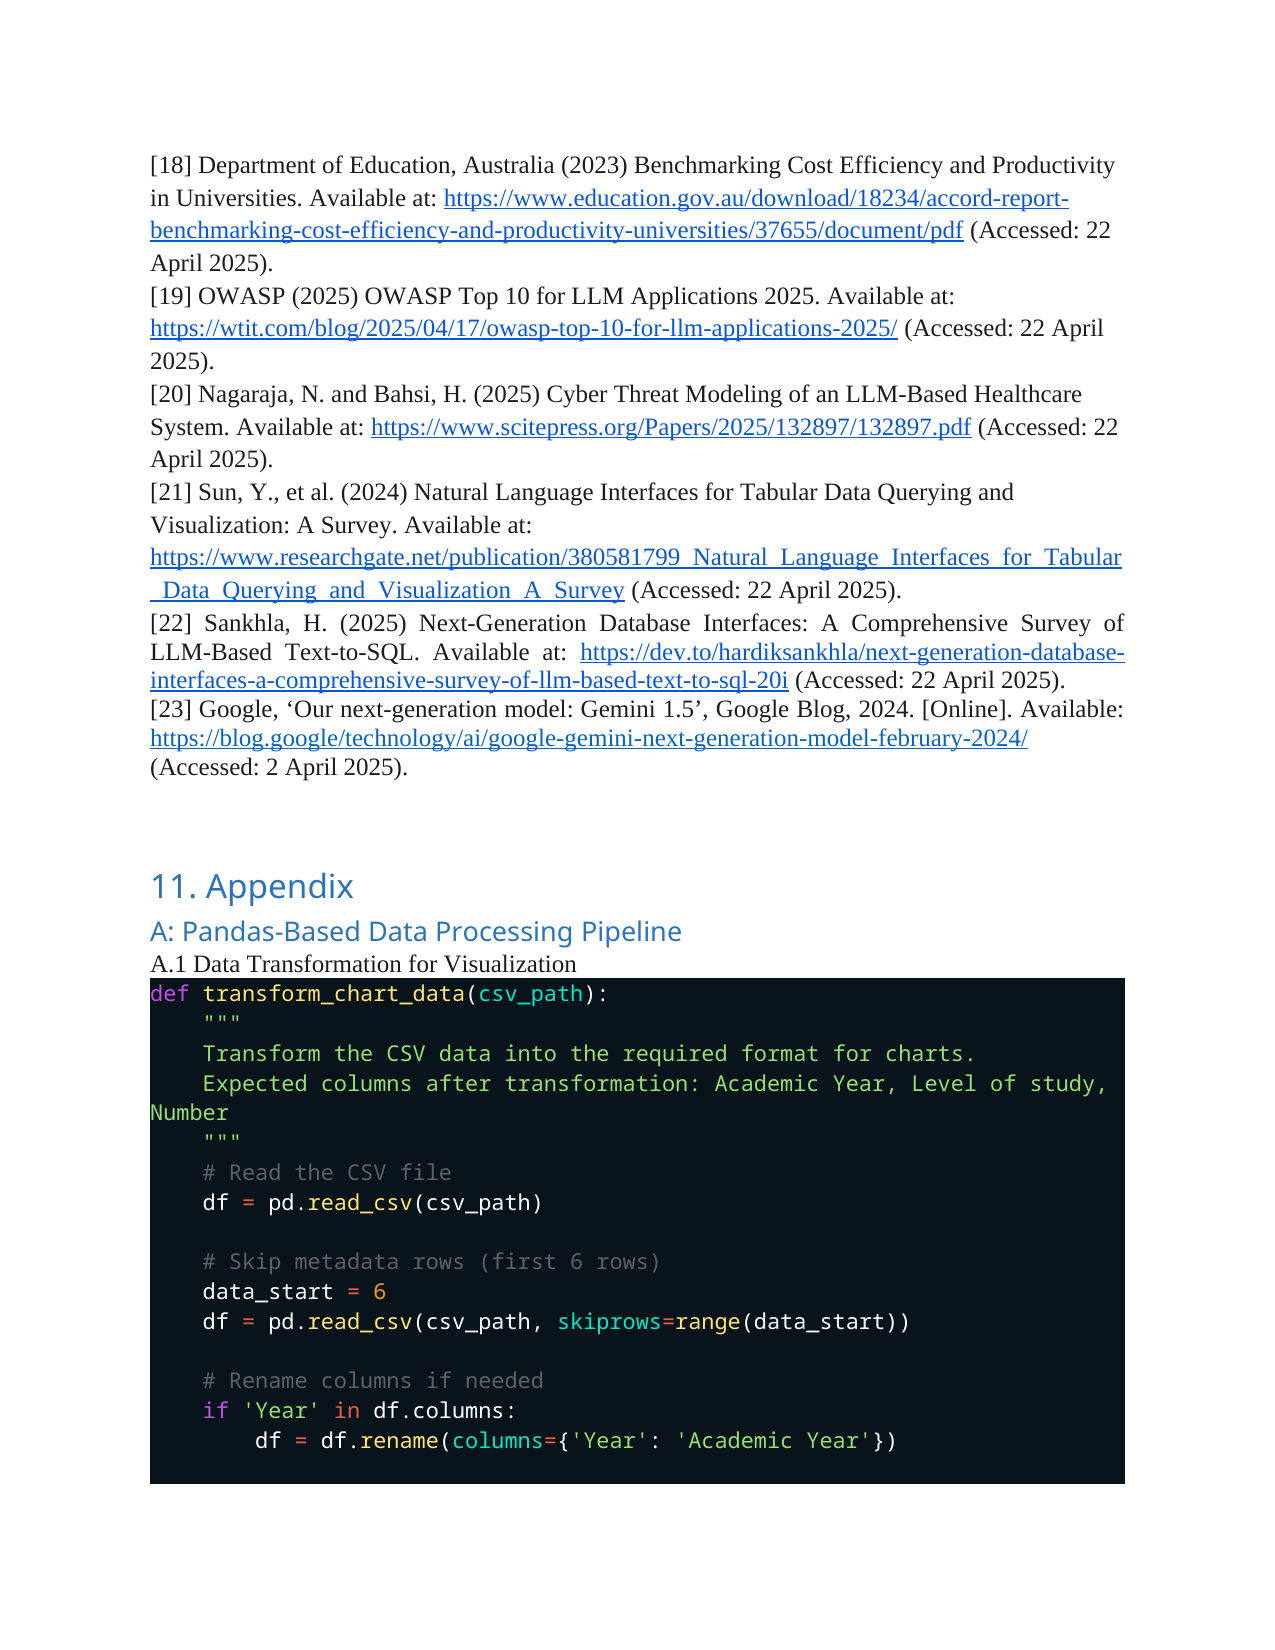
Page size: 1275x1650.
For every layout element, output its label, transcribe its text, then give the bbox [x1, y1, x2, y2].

text df = pd.read_csv(csv_path, skiprows=range(data_start)) [150, 1306, 1125, 1336]
text [19] OWASP (2025) OWASP Top 10 for LLM Applications 2025. Available at: https://wtit.com/blog/2025/04/17/owasp-top-10-for-llm-applications-2025/ (Accessed: 22 April 2025). [150, 281, 1125, 375]
text # Rename columns if needed [150, 1365, 1125, 1395]
text data_start = 6 [150, 1276, 1125, 1306]
text df = pd.read_csv(csv_path) [150, 1187, 1125, 1216]
subtitle 11. Appendix [150, 863, 1125, 908]
text """ [150, 1127, 1125, 1157]
text if 'Year' in df.columns: [150, 1395, 1125, 1425]
text def transform_chart_data(csv_path): [150, 978, 1125, 1008]
text [22] Sankhla, H. (2025) Next-Generation Database Interfaces: A Comprehensive Survey of LLM-Based Text-to-SQL. Available at: https://dev.to/hardiksankhla/next-generation-database-interfaces-a-comprehensive-survey-of-llm-based-text-to-sql-20i (Accessed: 22 April 2025). [150, 608, 1125, 694]
text # Read the CSV file [150, 1157, 1125, 1187]
text Transform the CSV data into the required format for charts. [150, 1038, 1125, 1067]
text # Skip metadata rows (first 6 rows) [150, 1246, 1125, 1276]
text A.1 Data Transformation for Visualization [150, 949, 1125, 978]
text [20] Nagaraja, N. and Bahsi, H. (2025) Cyber Threat Modeling of an LLM-Based Healthcare System. Available at: https://www.scitepress.org/Papers/2025/132897/132897.pdf (Accessed: 22 April 2025). [150, 379, 1125, 473]
subtitle A: Pandas-Based Data Processing Pipeline [150, 912, 1125, 949]
text """ [150, 1008, 1125, 1038]
text df = df.rename(columns={'Year': 'Academic Year'}) [150, 1425, 1125, 1455]
text [21] Sun, Y., et al. (2024) Natural Language Interfaces for Tabular Data Querying and Visualization: A Survey. Available at: https://www.researchgate.net/publication/380581799_Natural_Language_Interfaces_for_Tabular_Data_Querying_and_Visualization_A_Survey (Accessed: 22 April 2025). [150, 477, 1125, 604]
text Expected columns after transformation: Academic Year, Level of study, Number [150, 1067, 1125, 1127]
text [23] Google, ‘Our next-generation model: Gemini 1.5’, Google Blog, 2024. [Online]. Available: https://blog.google/technology/ai/google-gemini-next-generation-model-february-2024/ (Accessed: 2 April 2025). [150, 694, 1125, 780]
text [18] Department of Education, Australia (2023) Benchmarking Cost Efficiency and Productivity in Universities. Available at: https://www.education.gov.au/download/18234/accord-report-benchmarking-cost-efficiency-and-productivity-universities/37655/document/pdf (Accessed: 22 April 2025). [150, 150, 1125, 277]
